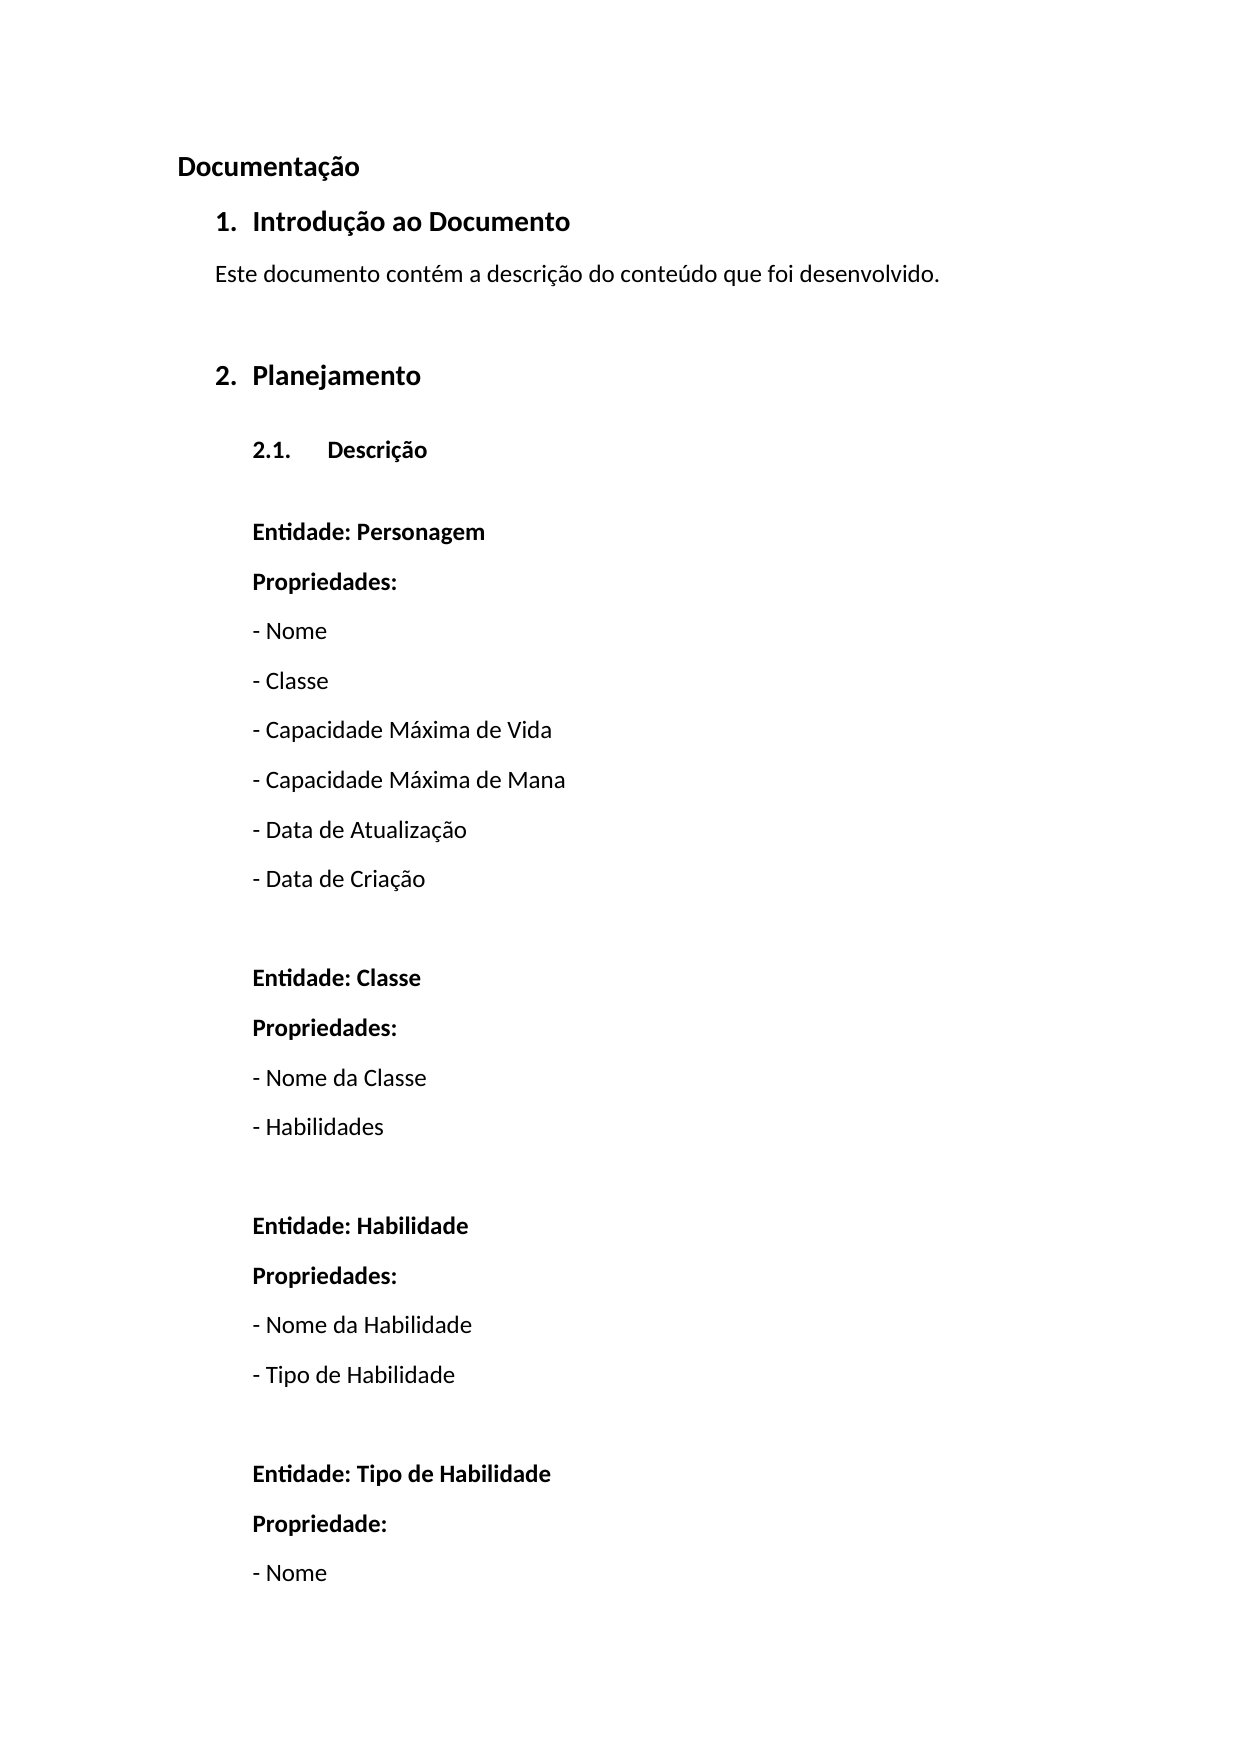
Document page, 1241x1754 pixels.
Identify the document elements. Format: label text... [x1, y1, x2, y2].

text Entidade: Tipo de Habilidade [252, 1458, 1063, 1489]
text Documentação [177, 148, 1063, 183]
text - Nome [252, 1558, 1063, 1588]
text - Capacidade Máxima de Mana [252, 764, 1063, 795]
text Propriedade: [252, 1508, 1063, 1538]
text - Nome [252, 616, 1063, 646]
text Propriedades: [252, 1260, 1063, 1291]
text Propriedades: [252, 1012, 1063, 1043]
text - Capacidade Máxima de Vida [252, 715, 1063, 745]
text Propriedades: [252, 566, 1063, 596]
text - Classe [252, 665, 1063, 696]
text Entidade: Personagem [252, 516, 1063, 547]
list Planejamento [215, 357, 1063, 393]
text - Tipo de Habilidade [252, 1359, 1063, 1390]
list Introdução ao Documento [215, 203, 1063, 238]
text Entidade: Classe [252, 963, 1063, 993]
list Descrição [252, 434, 1063, 464]
text - Habilidades [252, 1111, 1063, 1142]
text Este documento contém a descrição do conteúdo que foi desenvolvido. [215, 258, 1063, 288]
text - Nome da Habilidade [252, 1310, 1063, 1340]
text - Data de Criação [252, 863, 1063, 894]
text Entidade: Habilidade [252, 1211, 1063, 1241]
text - Nome da Classe [252, 1062, 1063, 1092]
text - Data de Atualização [252, 814, 1063, 844]
